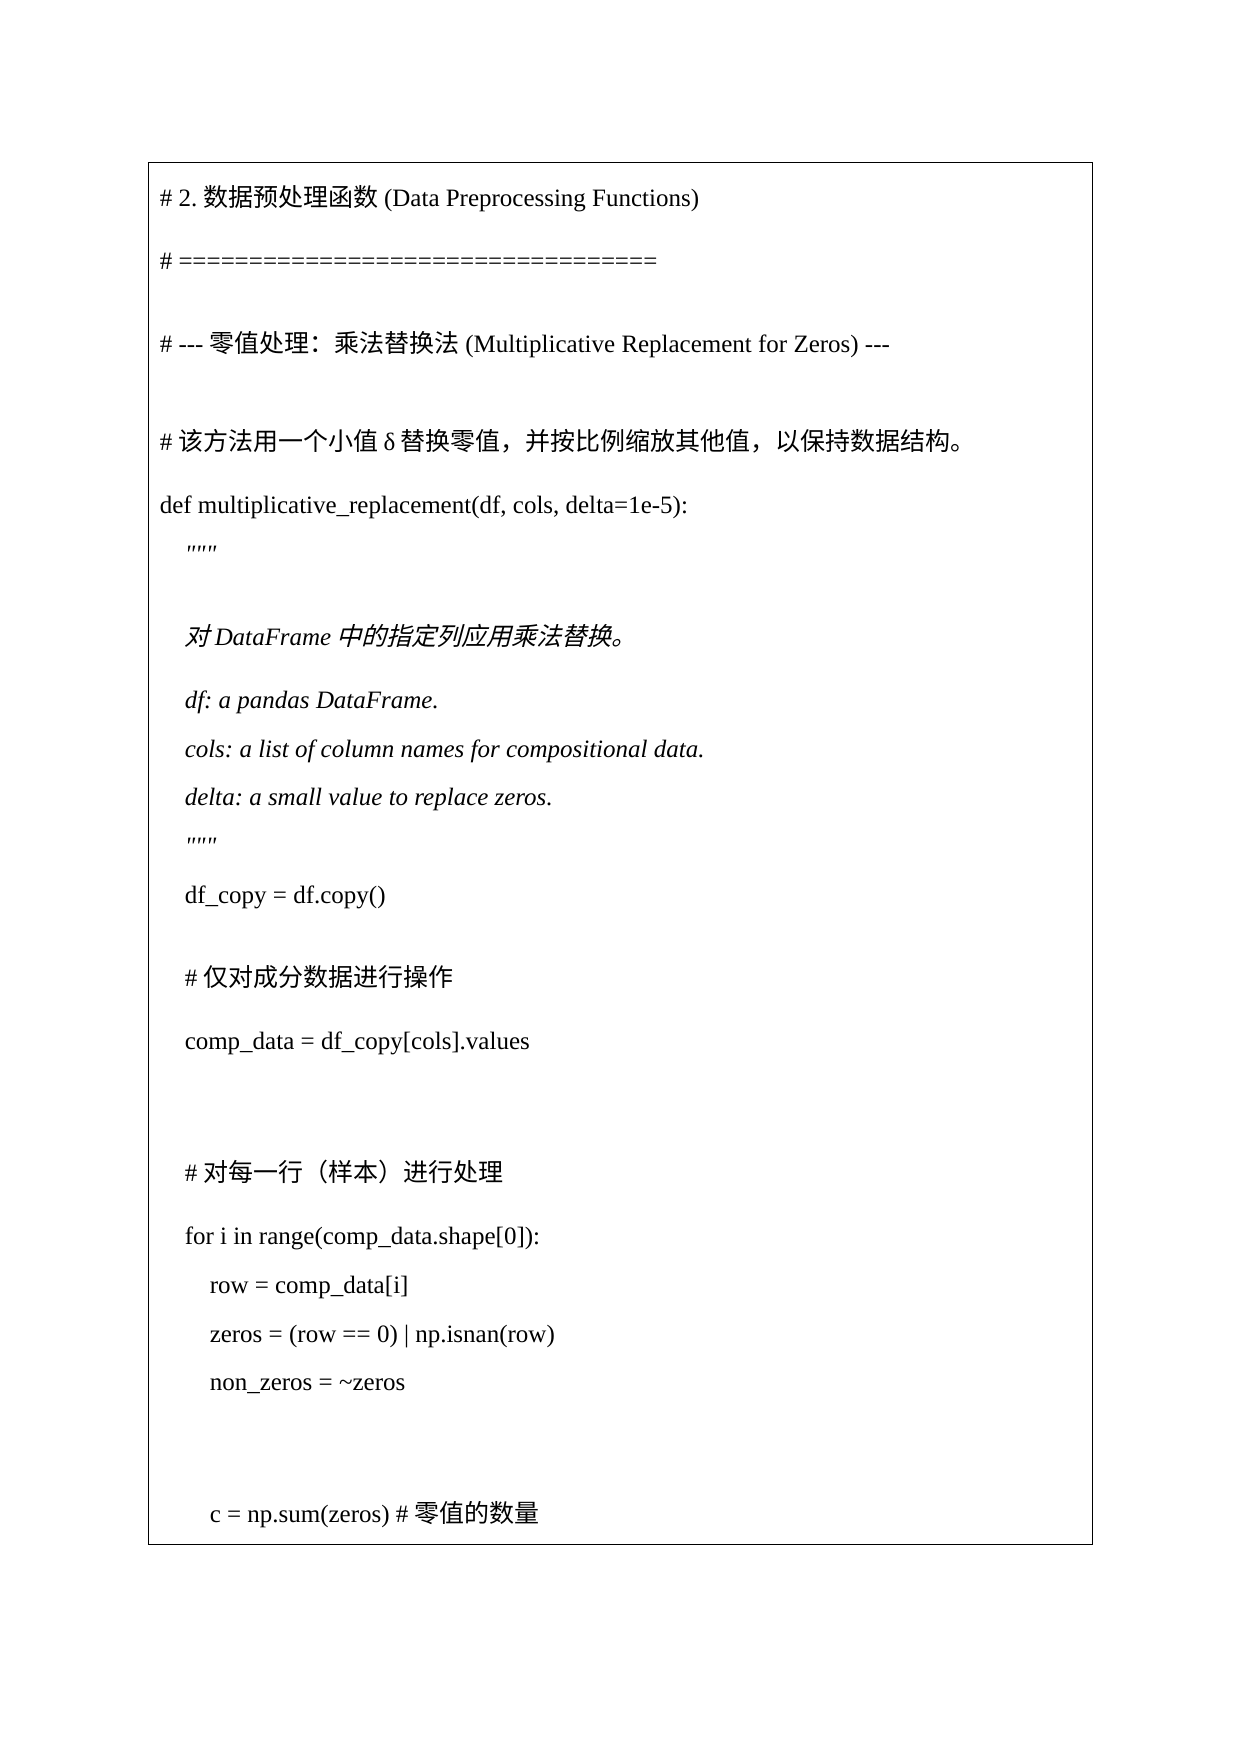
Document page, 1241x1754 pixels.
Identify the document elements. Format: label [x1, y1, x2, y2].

table_header [149, 163, 1092, 1544]
